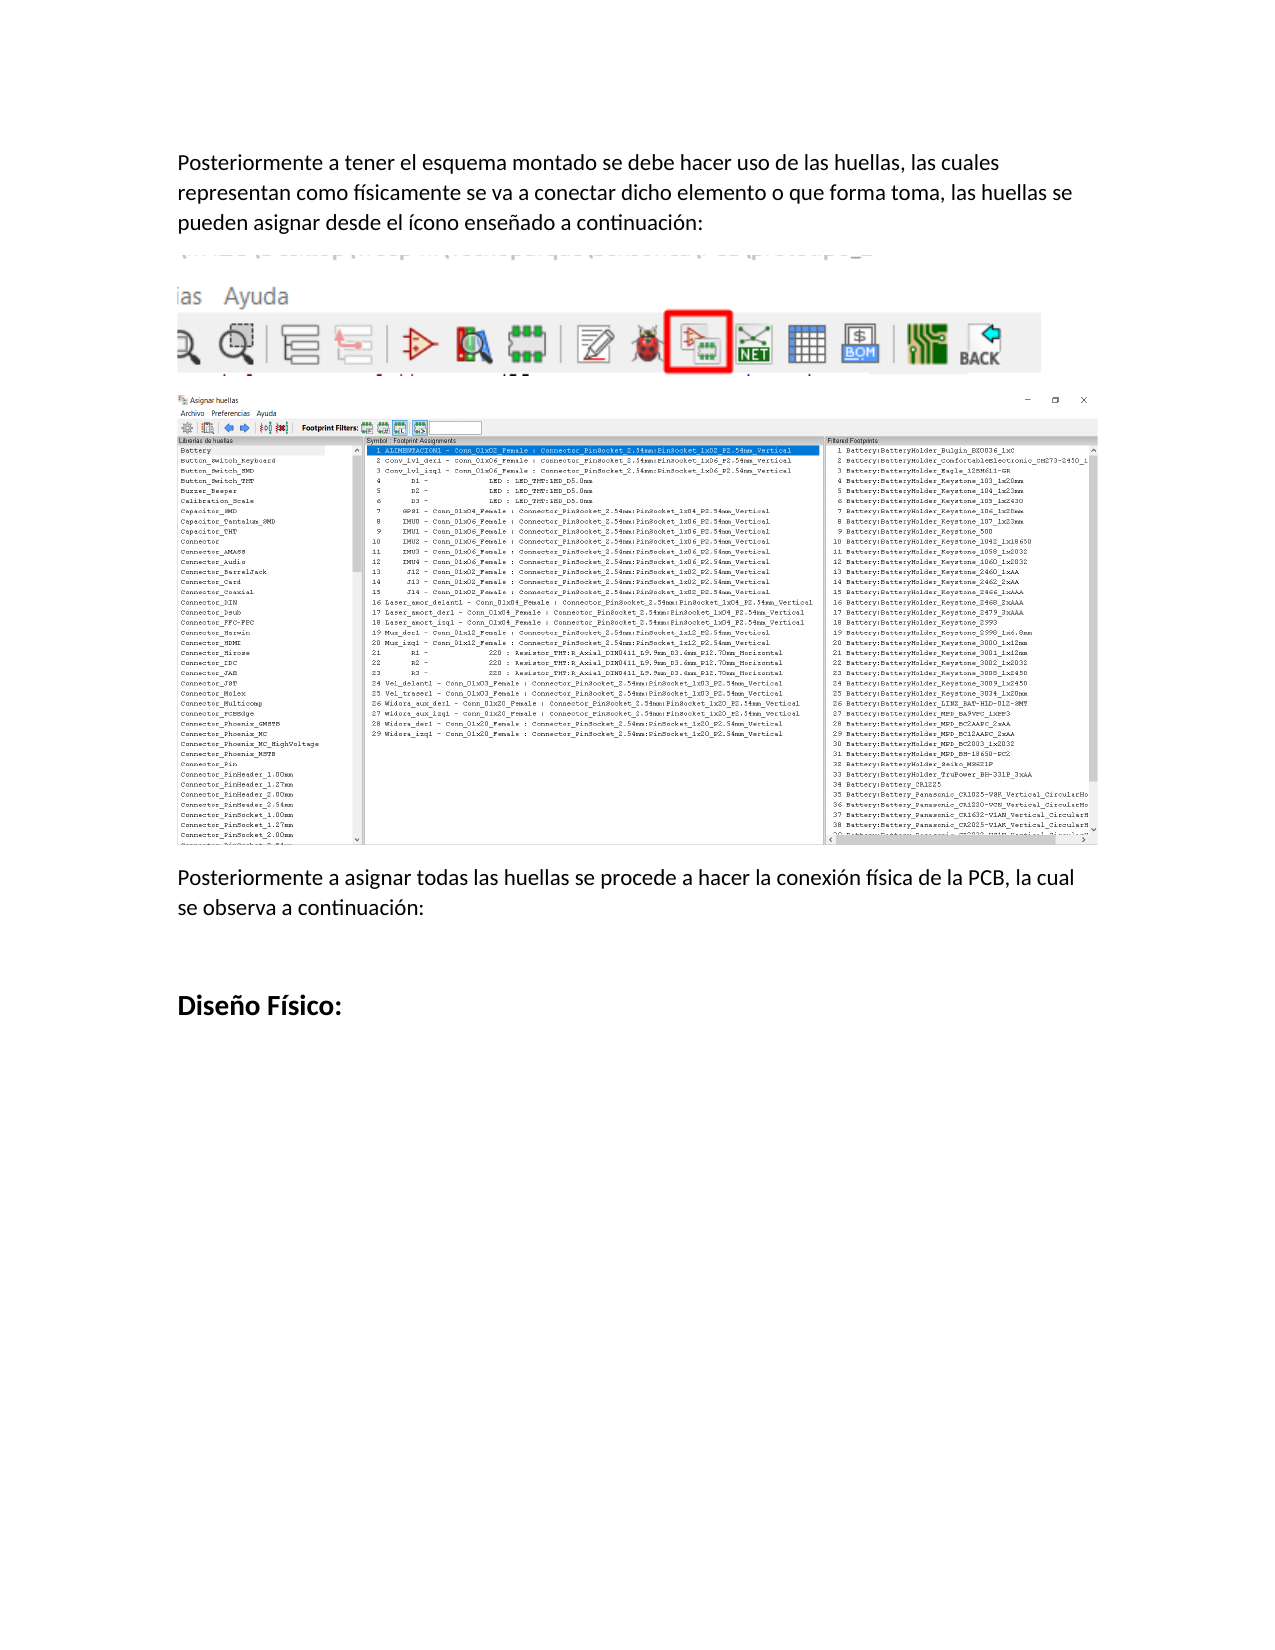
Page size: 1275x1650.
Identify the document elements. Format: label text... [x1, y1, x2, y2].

text Diseño Físico: [177, 987, 1098, 1023]
picture [177, 394, 1098, 845]
text Posteriormente a asignar todas las huellas se procede a hacer la conexión física de la PCB, la cual se observa a continuación: [177, 863, 1098, 921]
text Posteriormente a tener el esquema montado se debe hacer uso de las huellas, las cuales representan como físicamente se va a conectar dicho elemento o que forma toma, las huellas se pueden asignar desde el ícono enseñado a continuación: [177, 148, 1098, 236]
picture [177, 255, 1042, 376]
